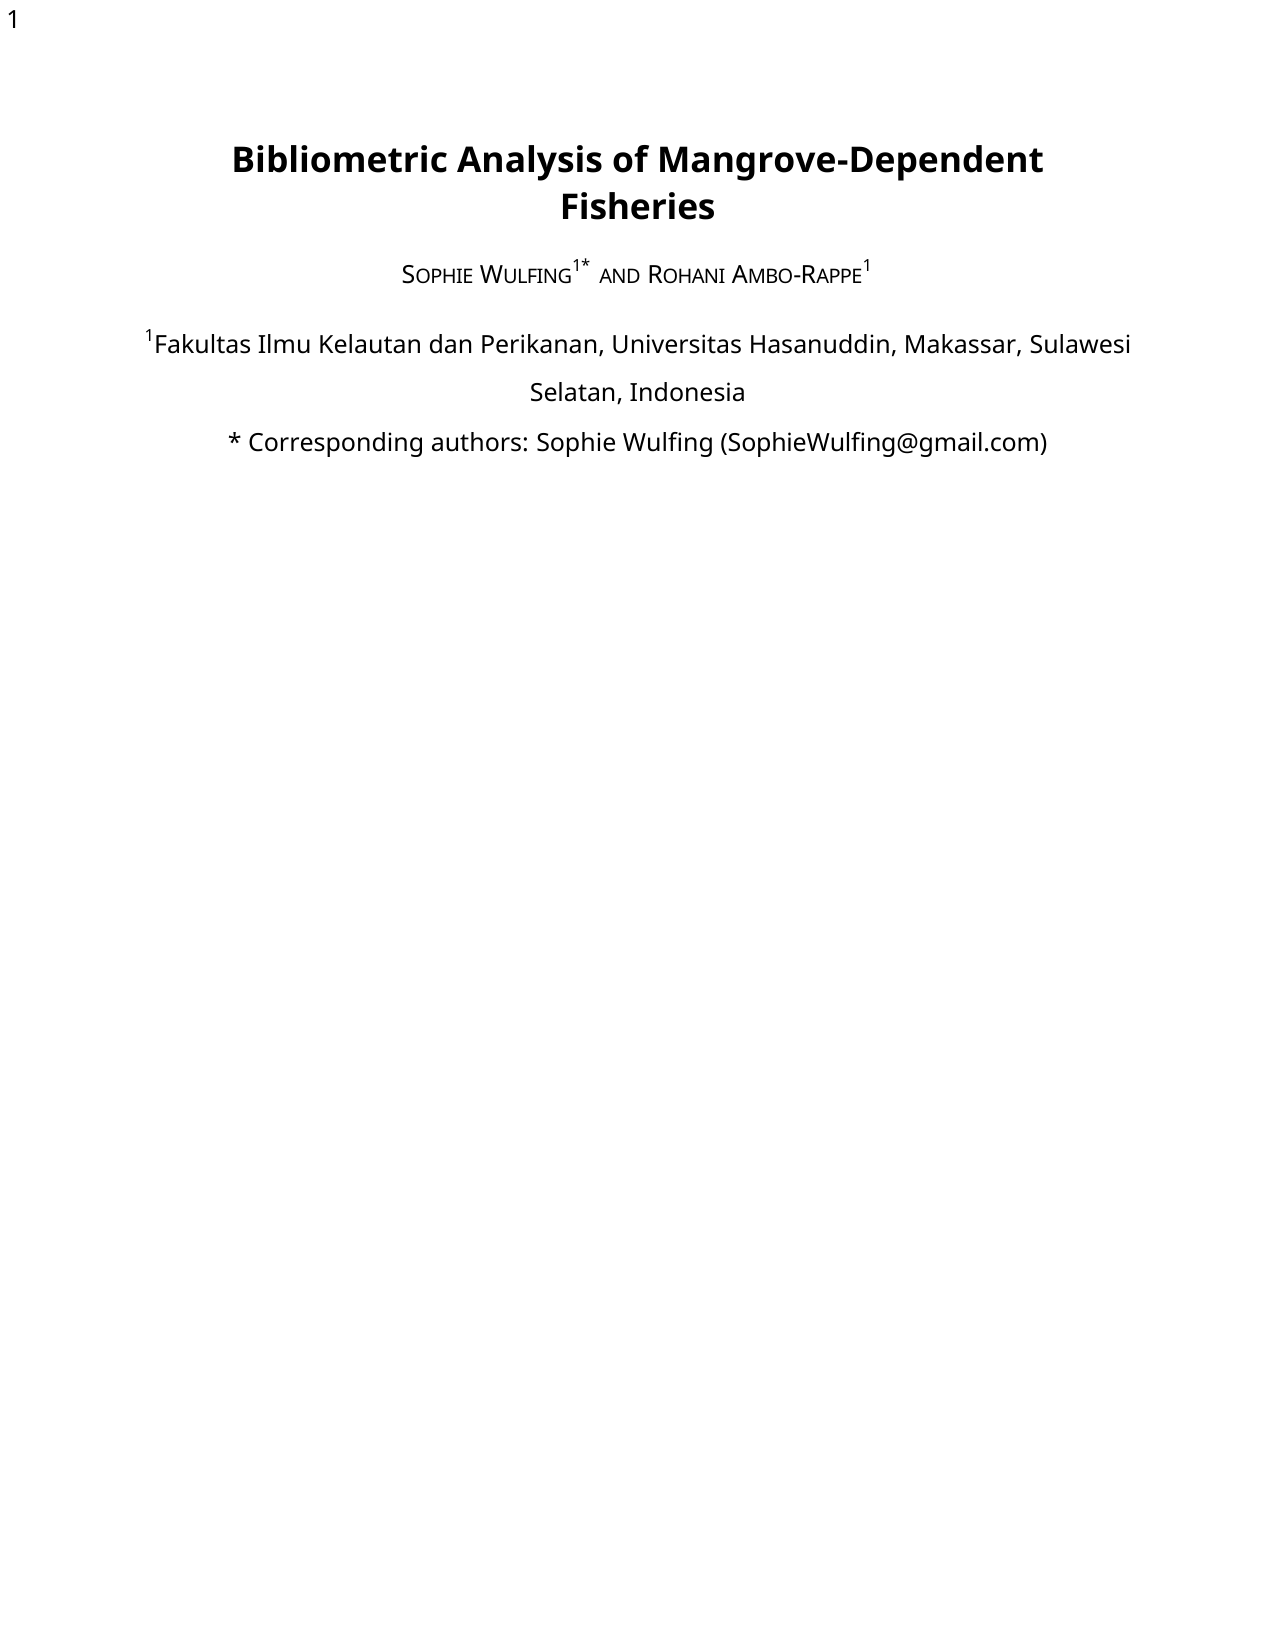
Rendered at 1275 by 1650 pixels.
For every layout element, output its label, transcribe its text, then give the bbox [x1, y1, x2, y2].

text 1Fakultas Ilmu Kelautan dan Perikanan, Universitas Hasanuddin, Makassar, Sulawesi Selatan, Indonesia [142, 323, 1133, 409]
text Bibliometric Analysis of Mangrove-Dependent Fisheries [220, 135, 1055, 229]
text Sophie Wulfing1* and Rohani Ambo-Rappe1 [142, 253, 1132, 291]
text * Corresponding authors: Sophie Wulfing (SophieWulfing@gmail.com) [142, 423, 1133, 458]
